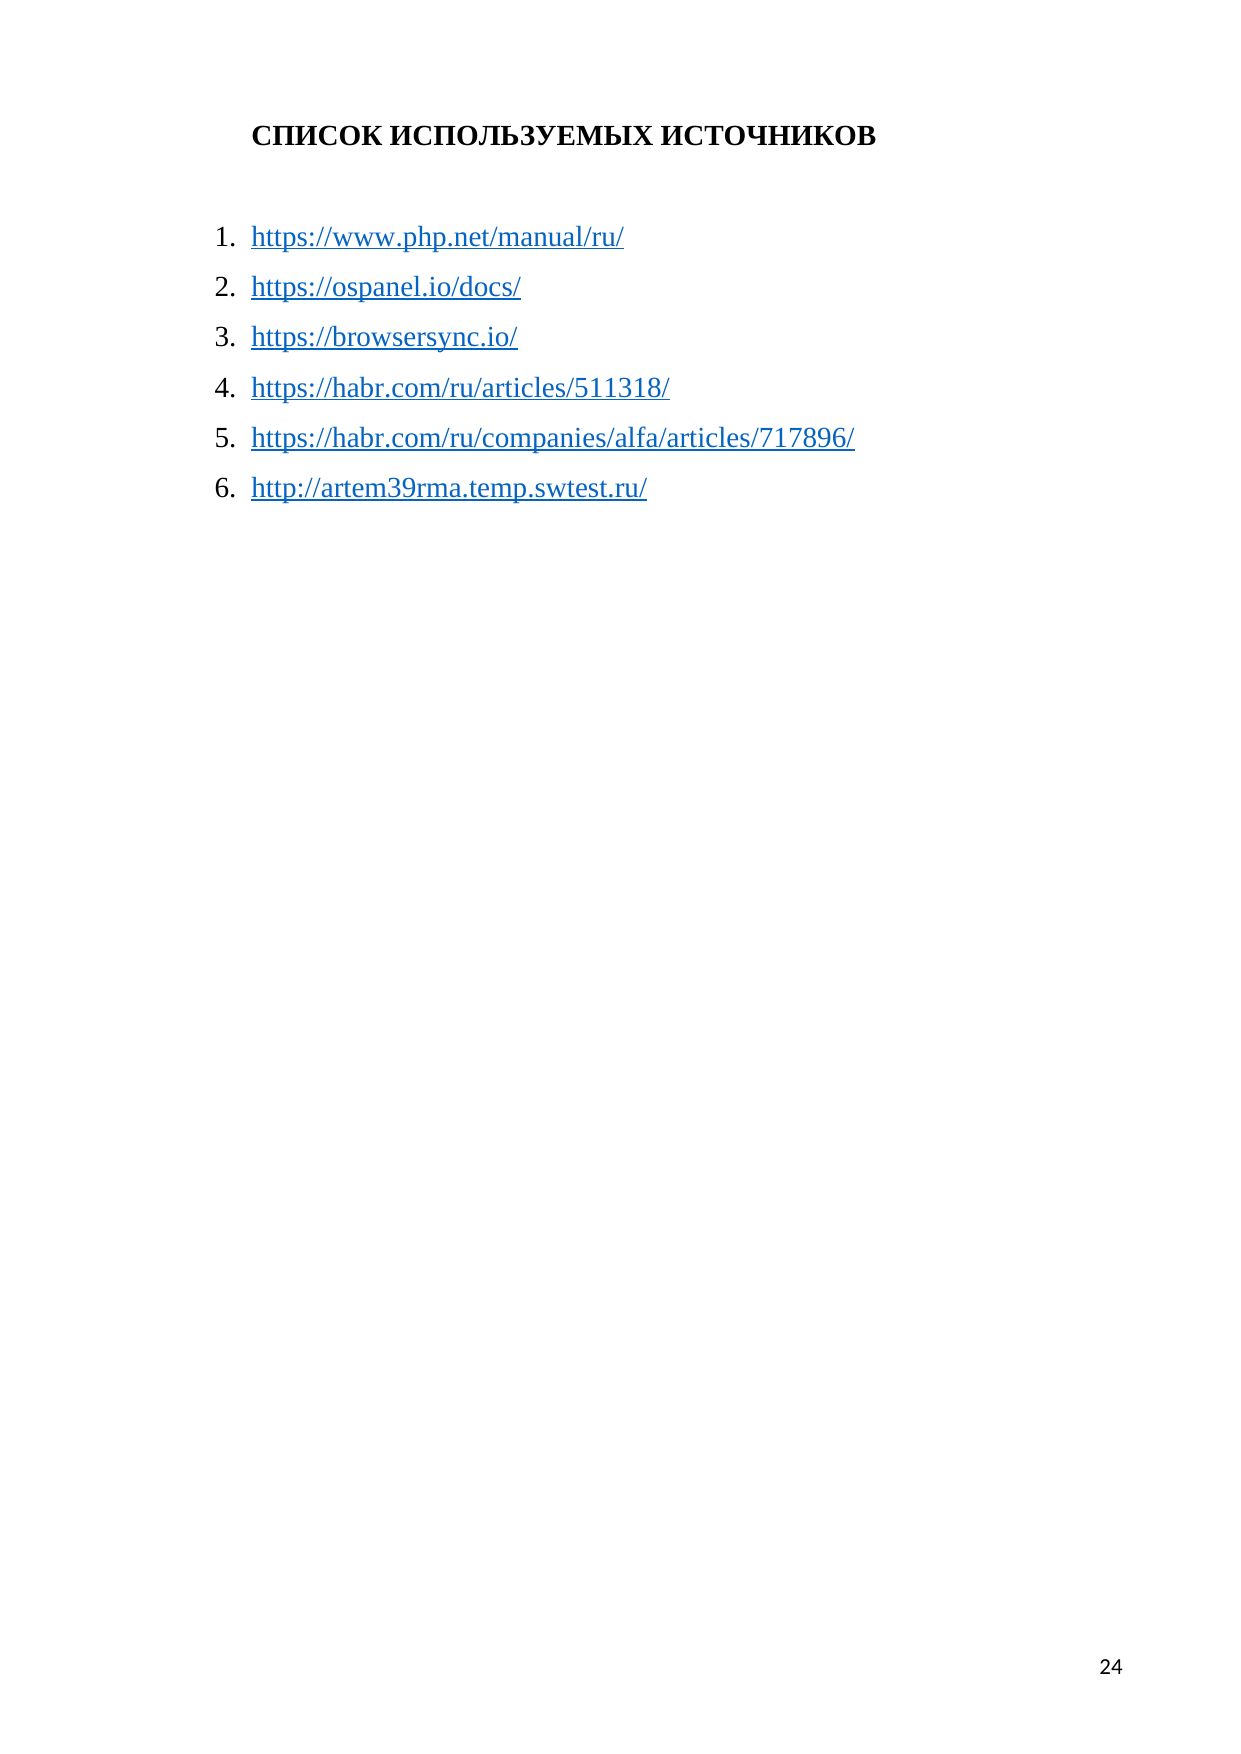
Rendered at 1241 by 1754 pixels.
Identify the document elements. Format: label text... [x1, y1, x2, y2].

list http://artem39rma.temp.swtest.ru/ [214, 470, 1122, 504]
subtitle СПИСОК ИСПОЛЬЗУЕМЫХ ИСТОЧНИКОВ [177, 118, 1122, 152]
list https://habr.com/ru/companies/alfa/articles/717896/ [214, 420, 1122, 453]
list https://browsersync.io/ [214, 319, 1122, 353]
list https://ospanel.io/docs/ [214, 269, 1122, 303]
list https://www.php.net/manual/ru/ [214, 219, 1122, 252]
list https://habr.com/ru/articles/511318/ [214, 370, 1122, 403]
